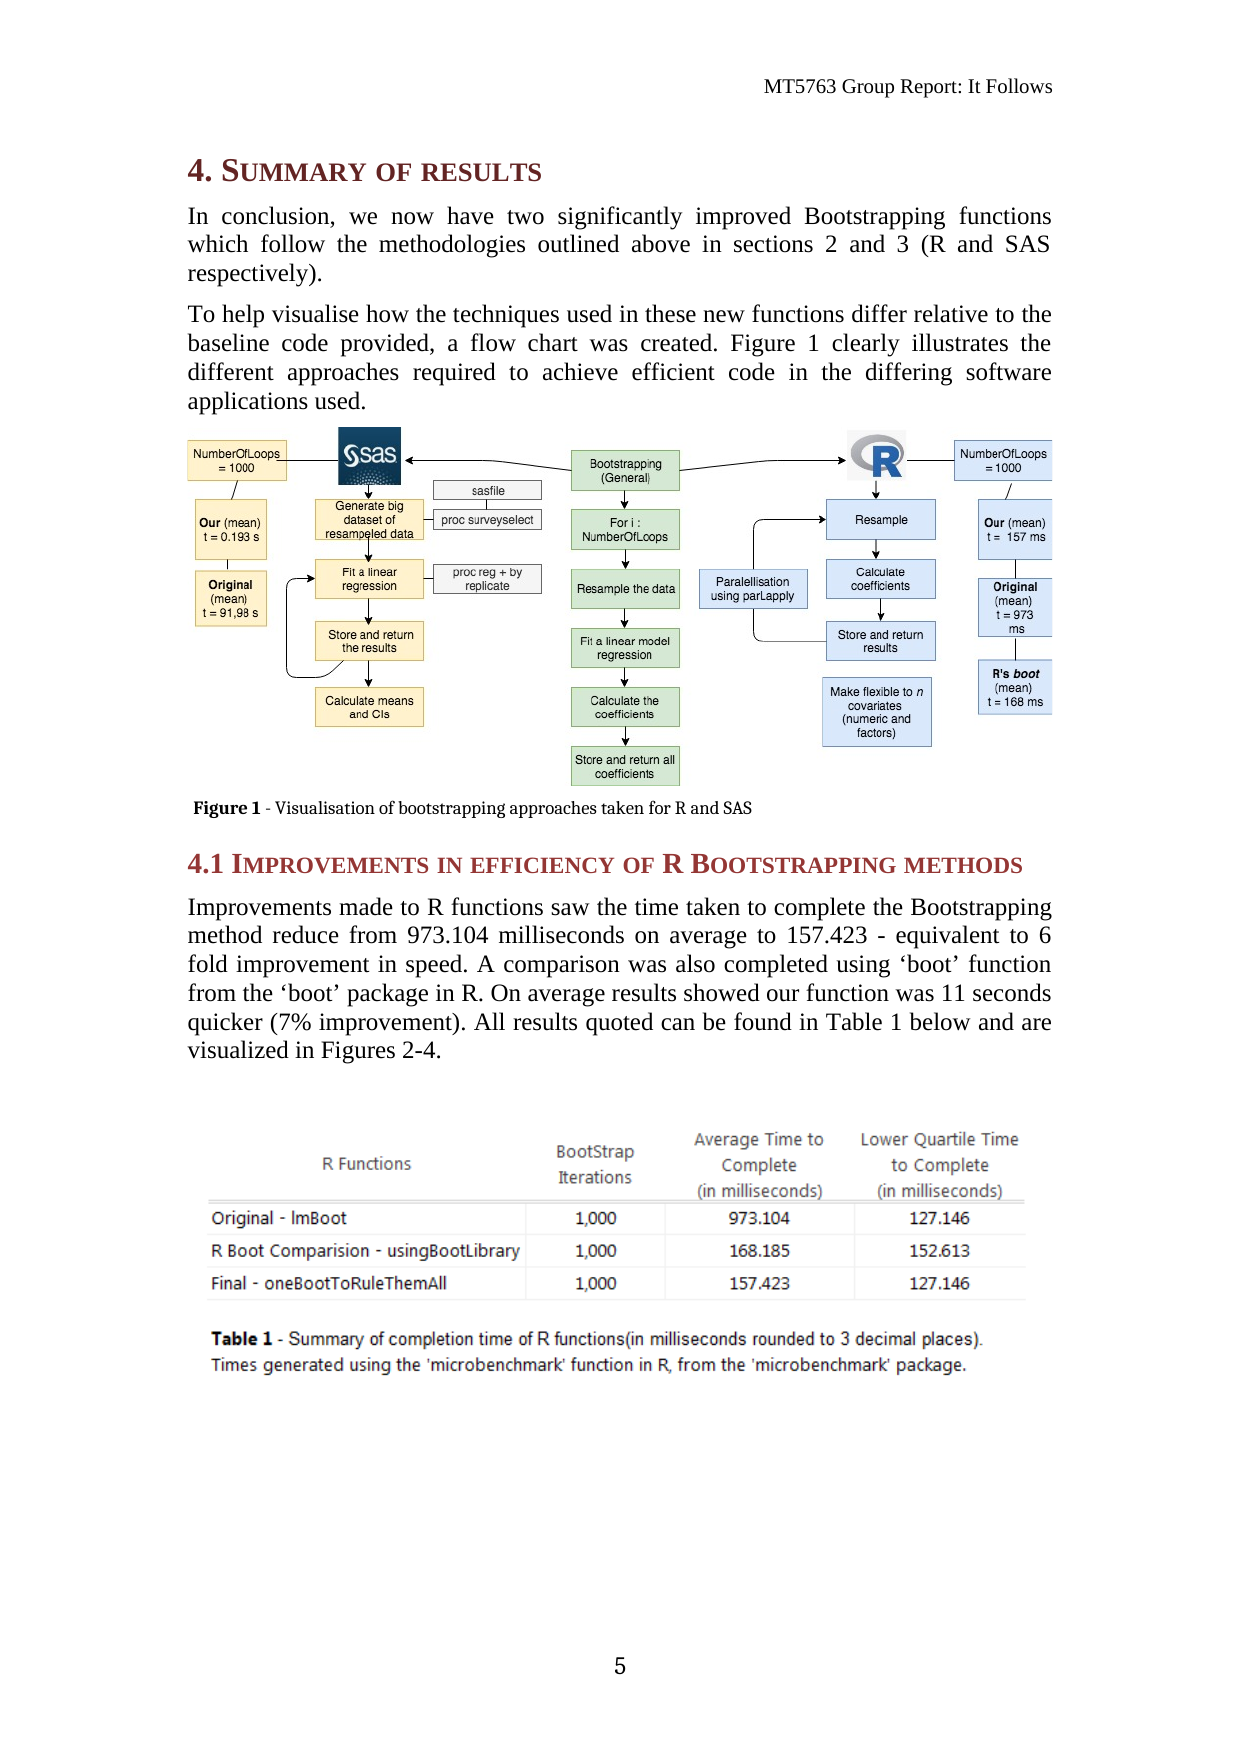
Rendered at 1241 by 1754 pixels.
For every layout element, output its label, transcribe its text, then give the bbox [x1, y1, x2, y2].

text To help visualise how the techniques used in these new functions differ relative to the baseline code provided, a flow chart was created. Figure 1 clearly illustrates the different approaches required to achieve efficient code in the differing software applications used. [187, 299, 1053, 414]
text 4.1 Improvements in efficiency of R Bootstrapping methods [187, 846, 1053, 879]
text 4. Summary of results [187, 150, 1053, 188]
text Improvements made to R functions saw the time taken to complete the Bootstrapping method reduce from 973.104 milliseconds on average to 157.423 - equivalent to 6 fold improvement in speed. A comparison was also completed using ‘boot’ function from the ‘boot’ package in R. On average results showed our function was 11 seconds quicker (7% improvement). All results quoted can be found in Table 1 below and are visualized in Figures 2-4. [187, 892, 1053, 1064]
picture [187, 427, 1053, 786]
text In conclusion, we now have two significantly improved Bootstrapping functions which follow the methodologies outlined above in sections 2 and 3 (R and SAS respectively). [187, 201, 1053, 287]
picture [187, 1118, 1053, 1401]
text Figure 1 - Visualisation of bootstrapping approaches taken for R and SAS [187, 798, 1053, 819]
